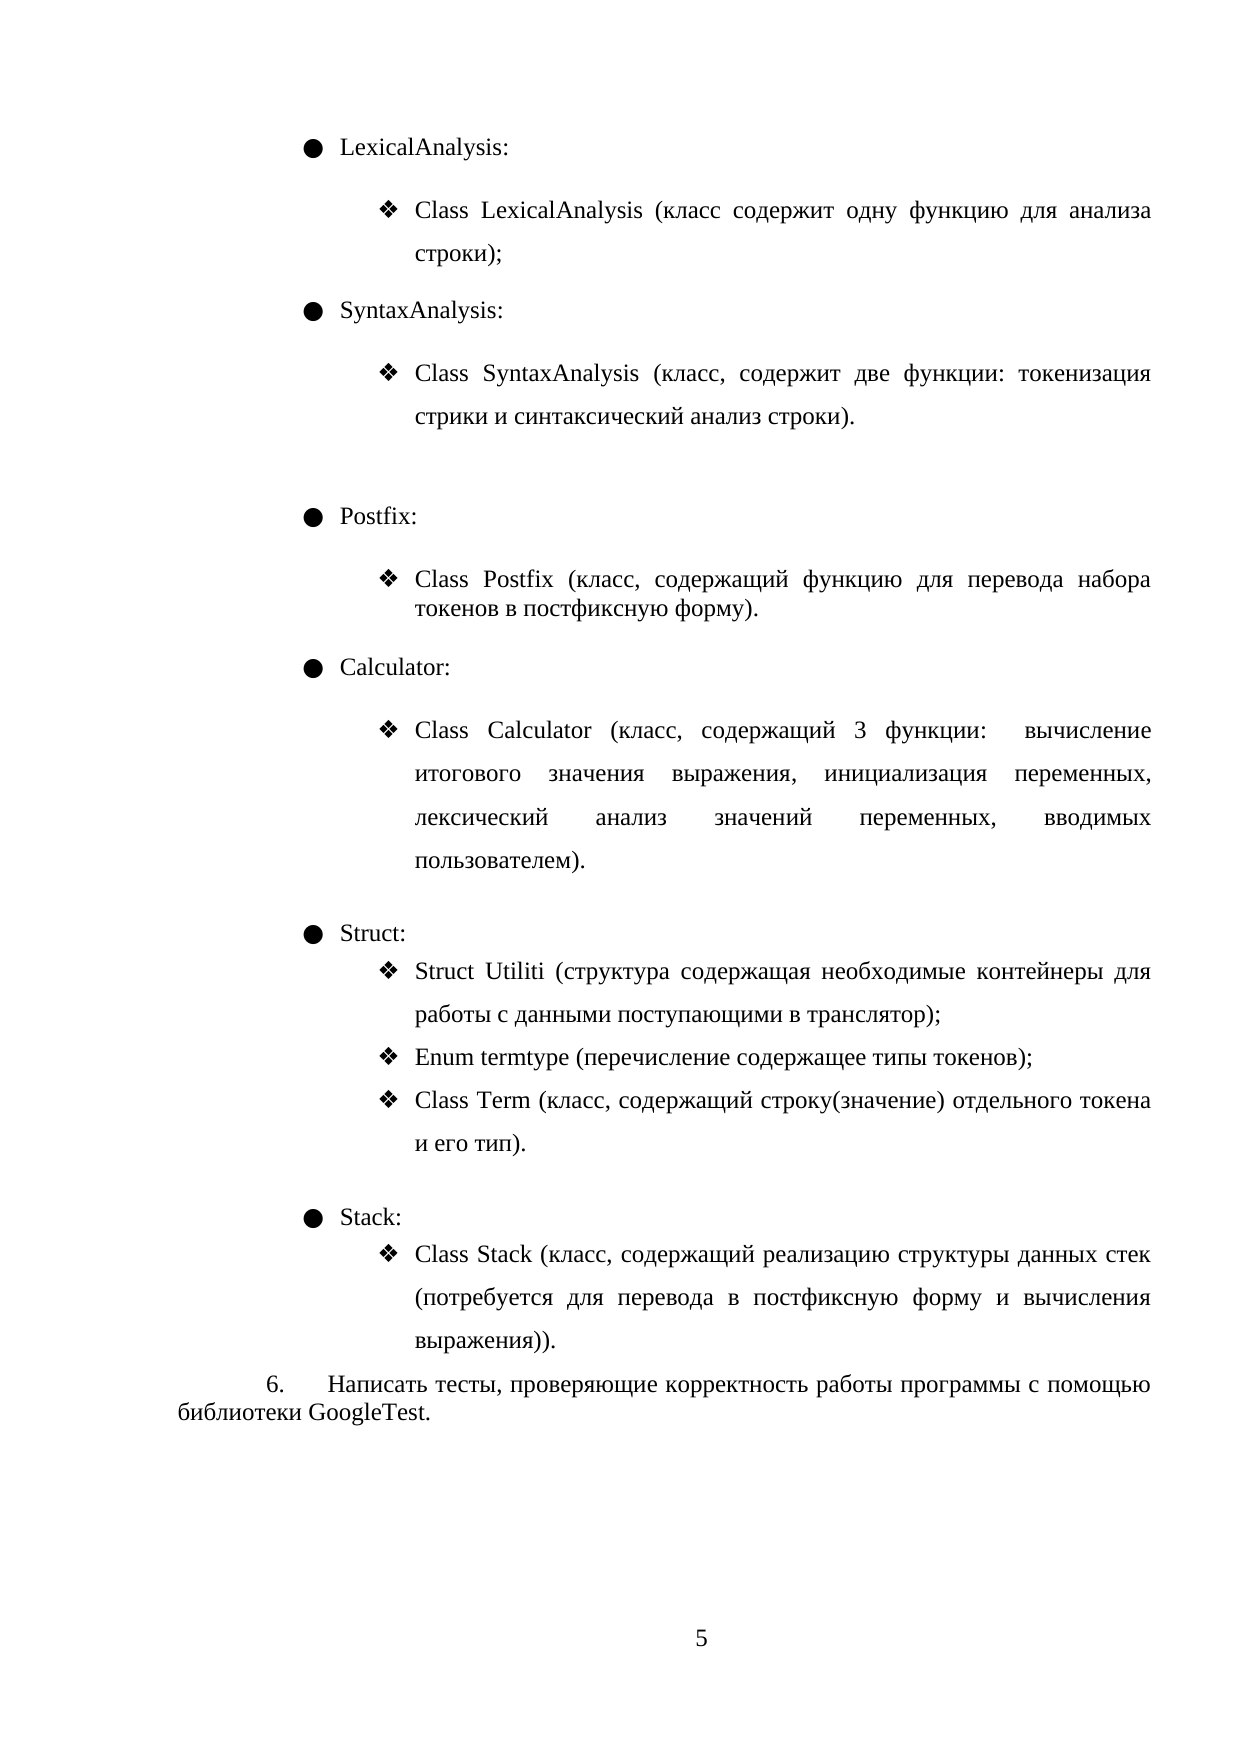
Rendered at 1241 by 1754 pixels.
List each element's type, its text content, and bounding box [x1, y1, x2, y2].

list Class SyntaxAnalysis (класс, содержит две функции: токенизация стрики и синтаксический анализ строки). [377, 358, 1152, 430]
list Class Term (класс, содержащий строку(значение) отдельного токена и его тип). [377, 1085, 1152, 1157]
list Class Postfix (класс, содержащий функцию для перевода набора токенов в постфиксную форму). [377, 564, 1152, 622]
list Stack: [302, 1188, 1152, 1239]
list Postfix: [302, 487, 1152, 539]
list Class LexicalAnalysis (класс содержит одну функцию для анализа строки); [377, 195, 1152, 267]
list Class Stack (класс, содержащий реализацию структуры данных стек (потребуется для перевода в постфиксную форму и вычисления выражения)). [377, 1239, 1152, 1354]
list Class Calculator (класс, содержащий 3 функции: вычисление итогового значения выражения, инициализация переменных, лексический анализ значений переменных, вводимых пользователем). [377, 715, 1152, 873]
list Calculator: [302, 638, 1152, 690]
list LexicalAnalysis: [302, 118, 1152, 169]
list SyntaxAnalysis: [302, 281, 1152, 332]
list Struct: [302, 904, 1152, 956]
list Написать тесты, проверяющие корректность работы программы с помощью библиотеки GoogleTest. [177, 1369, 1152, 1426]
list Enum termtype (перечисление содержащее типы токенов); [377, 1042, 1152, 1071]
list Struct Utiliti (структура содержащая необходимые контейнеры для работы с данными поступающими в транслятор); [377, 956, 1152, 1028]
